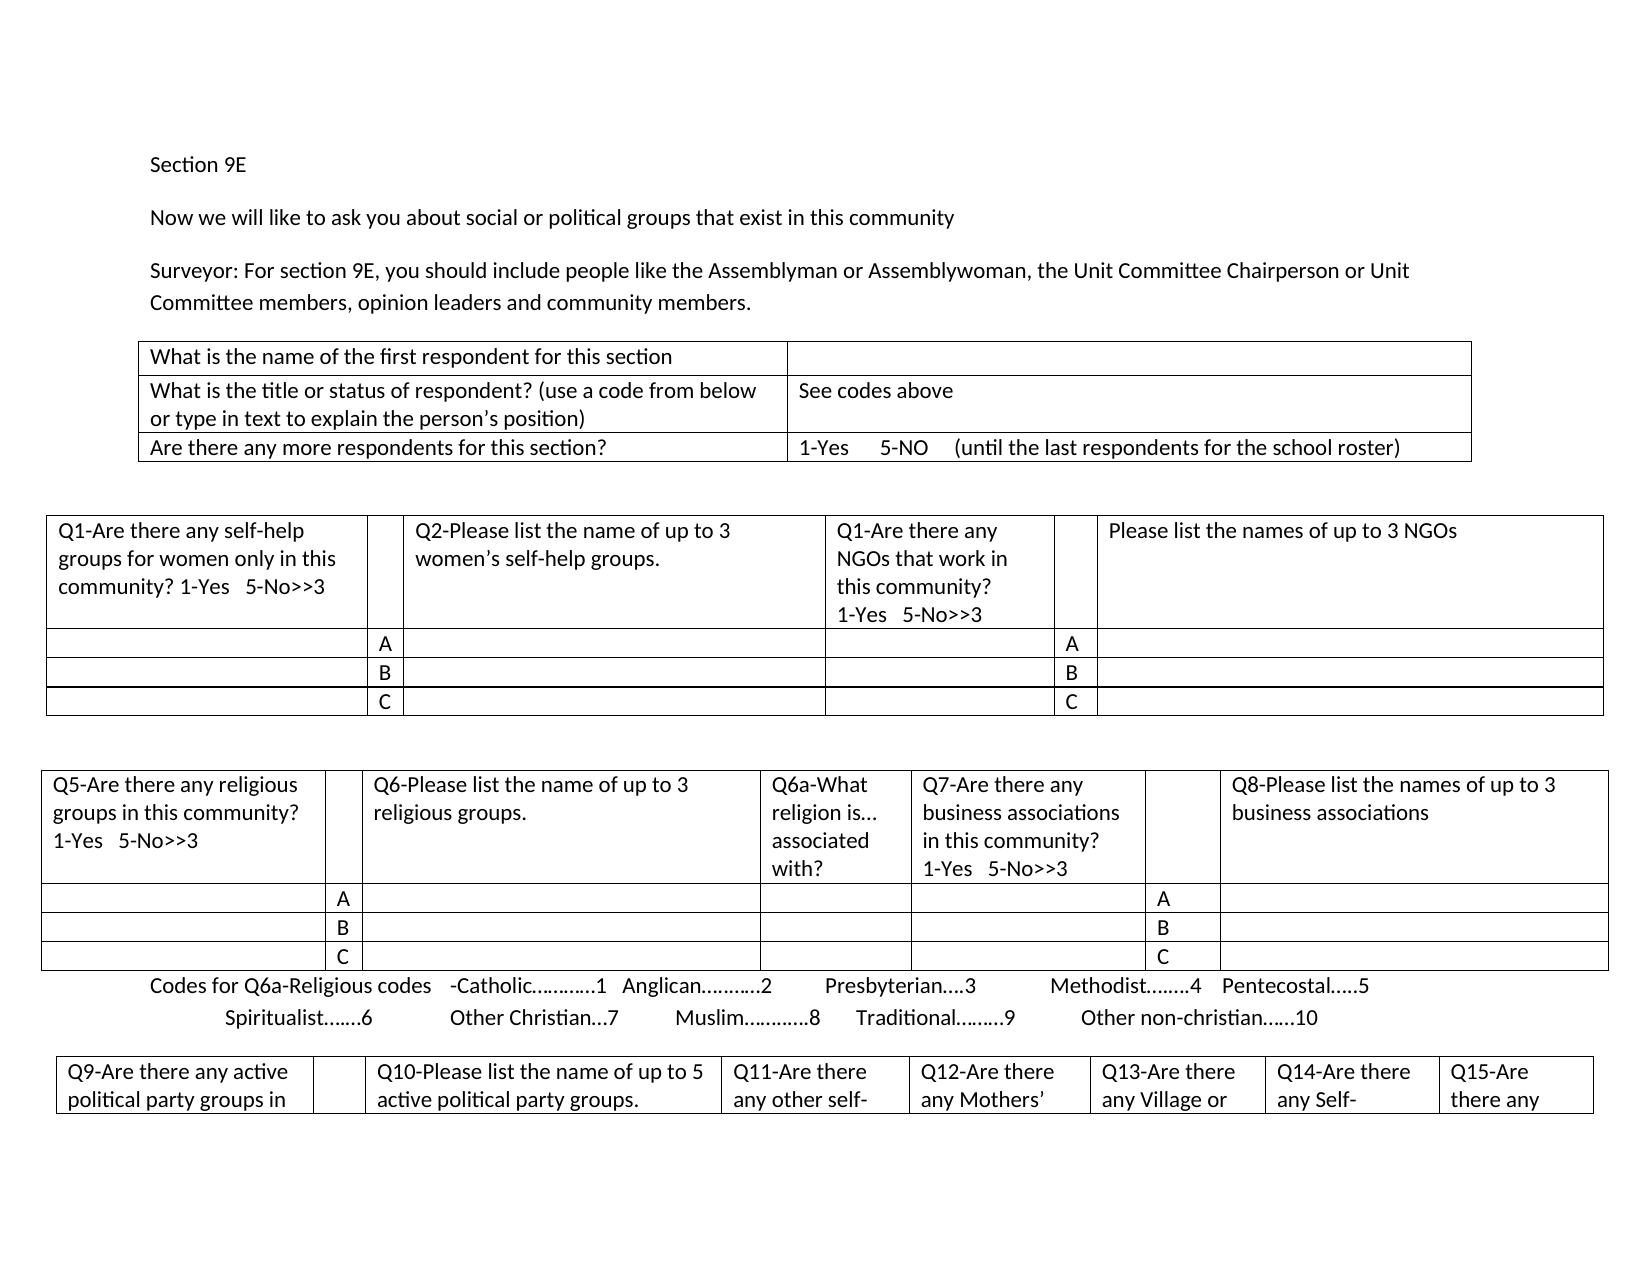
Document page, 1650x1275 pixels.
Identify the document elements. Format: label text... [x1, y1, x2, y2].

table_cell [47, 688, 367, 715]
table_cell C [1055, 688, 1097, 715]
table_header Q7-Are there any business associations in this community? 1-Yes 5-No>>3 [912, 771, 1145, 883]
table_header [788, 342, 1471, 375]
text Section 9E [150, 150, 1500, 178]
table_cell [42, 913, 325, 941]
table_header Q1-Are there any NGOs that work in this community? 1-Yes 5-No>>3 [826, 516, 1054, 628]
table_cell [404, 658, 825, 686]
table_cell [363, 942, 760, 970]
table_cell [761, 942, 911, 970]
table_cell 1-Yes 5-NO (until the last respondents for the school roster) [788, 433, 1471, 461]
text Now we will like to ask you about social or political groups that exist in this community [150, 203, 1500, 231]
table_cell See codes above [788, 376, 1471, 432]
table_header Q6-Please list the name of up to 3 religious groups. [363, 771, 760, 883]
table_cell [826, 629, 1054, 657]
table_cell [912, 884, 1145, 912]
table_cell [404, 688, 825, 715]
table_cell [1098, 629, 1603, 657]
table_header Q6a-What religion is…associated with? [761, 771, 911, 883]
table_cell [761, 884, 911, 912]
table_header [366, 1057, 721, 1113]
table_header [314, 1057, 365, 1113]
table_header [910, 1057, 1090, 1113]
table_cell [1221, 884, 1608, 912]
table_header [1146, 771, 1220, 883]
table_cell [47, 629, 367, 657]
table_cell [1221, 913, 1608, 941]
table_cell B [1055, 658, 1097, 686]
table_header Q5-Are there any religious groups in this community? 1-Yes 5-No>>3 [42, 771, 325, 883]
table_cell [912, 942, 1145, 970]
table_cell [404, 629, 825, 657]
table_header What is the name of the first respondent for this section [139, 342, 787, 375]
table_cell What is the title or status of respondent? (use a code from below or type in text to explain the person’s position) [139, 376, 787, 432]
table_header [1055, 516, 1097, 628]
table_cell A [1055, 629, 1097, 657]
table_cell [761, 913, 911, 941]
table_cell [42, 942, 325, 970]
table_cell A [368, 629, 403, 657]
table_cell C [1146, 942, 1220, 970]
table_cell B [368, 658, 403, 686]
table_cell [1098, 688, 1603, 715]
text Codes for Q6a-Religious codes -Catholic…………1 Anglican…..……2 Presbyterian….3 Methodist….….4 Pentecostal…..5 Spiritualist….…6 Other Christian…7 Muslim……..….8 Traditional………9 Other non-christian……10 [150, 971, 1500, 1031]
table_cell C [368, 688, 403, 715]
table_header Q2-Please list the name of up to 3 women’s self-help groups. [404, 516, 825, 628]
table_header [1440, 1057, 1593, 1113]
table_cell [42, 884, 325, 912]
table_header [1266, 1057, 1439, 1113]
table_header Q1-Are there any self-help groups for women only in this community? 1-Yes 5-No>>3 [47, 516, 367, 628]
table_header Please list the names of up to 3 NGOs [1098, 516, 1603, 628]
table_cell B [1146, 913, 1220, 941]
table_cell [47, 658, 367, 686]
table_header [368, 516, 403, 628]
table_cell [912, 913, 1145, 941]
table_header Q8-Please list the names of up to 3 business associations [1221, 771, 1608, 883]
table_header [1091, 1057, 1265, 1113]
table_cell [1221, 942, 1608, 970]
table_cell A [326, 884, 362, 912]
table_cell [363, 884, 760, 912]
table_cell A [1146, 884, 1220, 912]
table_cell Are there any more respondents for this section? [139, 433, 787, 461]
table_header [326, 771, 362, 883]
table_cell [826, 658, 1054, 686]
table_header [57, 1057, 313, 1113]
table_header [722, 1057, 909, 1113]
text Surveyor: For section 9E, you should include people like the Assemblyman or Assemblywoman, the Unit Committee Chairperson or Unit Committee members, opinion leaders and community members. [150, 256, 1500, 316]
table_cell [363, 913, 760, 941]
table_cell B [326, 913, 362, 941]
table_cell C [326, 942, 362, 970]
table_cell [826, 688, 1054, 715]
table_cell [1098, 658, 1603, 686]
